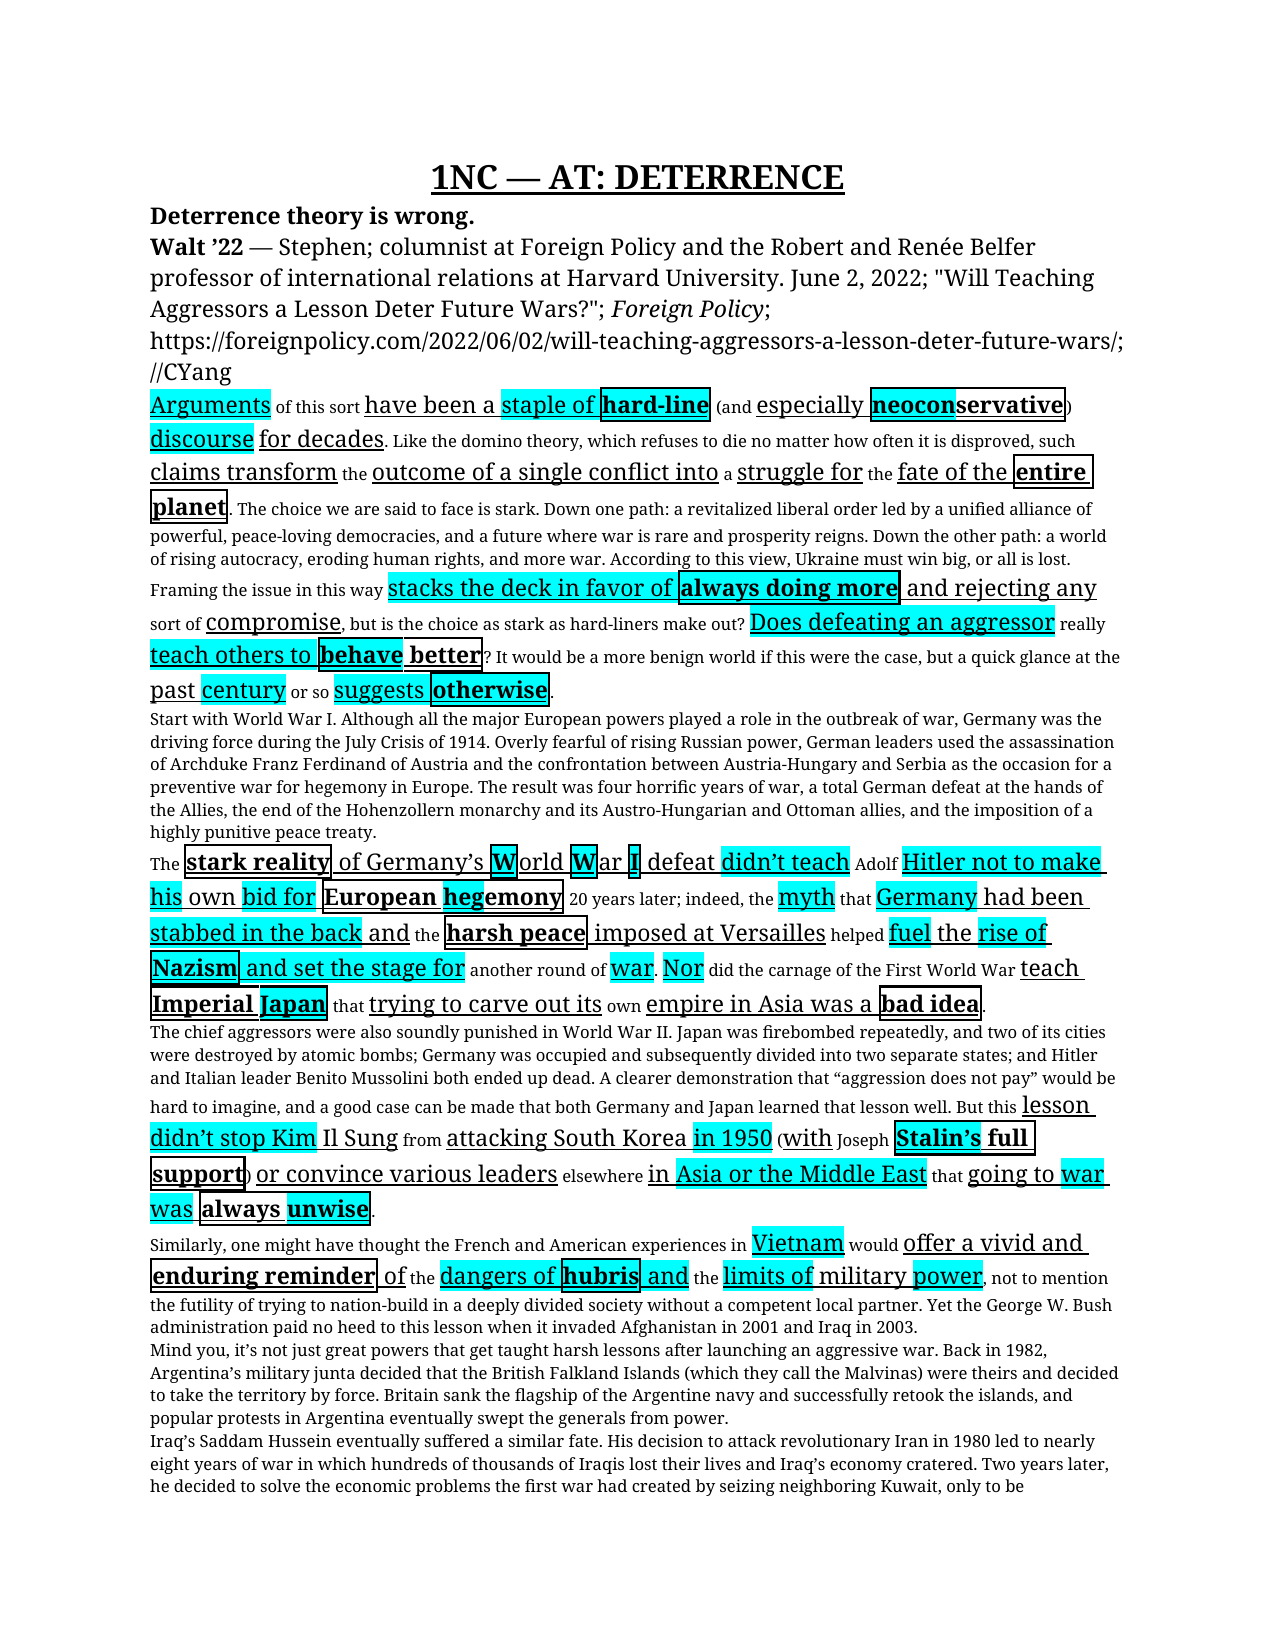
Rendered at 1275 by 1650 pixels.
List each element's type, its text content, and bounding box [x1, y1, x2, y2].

text Mind you, it’s not just great powers that get taught harsh lessons after launching an aggressive war. Back in 1982, Argentina’s military junta decided that the British Falkland Islands (which they call the Malvinas) were theirs and decided to take the territory by force. Britain sank the flagship of the Argentine navy and successfully retook the islands, and popular protests in Argentina eventually swept the generals from power. [150, 1338, 1125, 1429]
text Walt ’22 — Stephen; columnist at Foreign Policy and the Robert and Renée Belfer professor of international relations at Harvard University. June 2, 2022; "Will Teaching Aggressors a Lesson Deter Future Wars?"; Foreign Policy; https://foreignpolicy.com/2022/06/02/will-teaching-aggressors-a-lesson-deter-future-wars/; //CYang [150, 231, 1125, 387]
text Similarly, one might have thought the French and American experiences in Vietnam would offer a vivid and enduring reminder of the dangers of hubris and the limits of military power, not to mention the futility of trying to nation-build in a deeply divided society without a competent local partner. Yet the George W. Bush administration paid no heed to this lesson when it invaded Afghanistan in 2001 and Iraq in 2003. [150, 1226, 1125, 1338]
subtitle Deterrence theory is wrong. [150, 199, 1125, 231]
text The stark reality of Germany’s World War I defeat didn’t teach Adolf Hitler not to make his own bid for European hegemony 20 years later; indeed, the myth that Germany had been stabbed in the back and the harsh peace imposed at Versailles helped fuel the rise of Nazism and set the stage for another round of war. Nor did the carnage of the First World War teach Imperial Japan that trying to carve out its own empire in Asia was a bad idea. [150, 844, 1125, 1021]
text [150, 1429, 1125, 1497]
text Start with World War I. Although all the major European powers played a role in the outbreak of war, Germany was the driving force during the July Crisis of 1914. Overly fearful of rising Russian power, German leaders used the assassination of Archduke Franz Ferdinand of Austria and the confrontation between Austria-Hungary and Serbia as the occasion for a preventive war for hegemony in Europe. The result was four horrific years of war, a total German defeat at the hands of the Allies, the end of the Hohenzollern monarchy and its Austro-Hungarian and Ottoman allies, and the imposition of a highly punitive peace treaty. [150, 707, 1125, 844]
text Arguments of this sort have been a staple of hard-line (and especially neoconservative) discourse for decades. Like the domino theory, which refuses to die no matter how often it is disproved, such claims transform the outcome of a single conflict into a struggle for the fate of the entire planet. The choice we are said to face is stark. Down one path: a revitalized liberal order led by a unified alliance of powerful, peace-loving democracies, and a future where war is rare and prosperity reigns. Down the other path: a world of rising autocracy, eroding human rights, and more war. According to this view, Ukraine must win big, or all is lost. [150, 387, 1125, 570]
subtitle 1NC — AT: Deterrence [150, 154, 1125, 199]
text The chief aggressors were also soundly punished in World War II. Japan was firebombed repeatedly, and two of its cities were destroyed by atomic bombs; Germany was occupied and subsequently divided into two separate states; and Hitler and Italian leader Benito Mussolini both ended up dead. A clearer demonstration that “aggression does not pay” would be hard to imagine, and a good case can be made that both Germany and Japan learned that lesson well. But this lesson didn’t stop Kim Il Sung from attacking South Korea in 1950 (with Joseph Stalin’s full support) or convince various leaders elsewhere in Asia or the Middle East that going to war was always unwise. [150, 1021, 1125, 1226]
text Framing the issue in this way stacks the deck in favor of always doing more and rejecting any sort of compromise, but is the choice as stark as hard-liners make out? Does defeating an aggressor really teach others to behave better? It would be a more benign world if this were the case, but a quick glance at the past century or so suggests otherwise. [150, 570, 1125, 707]
